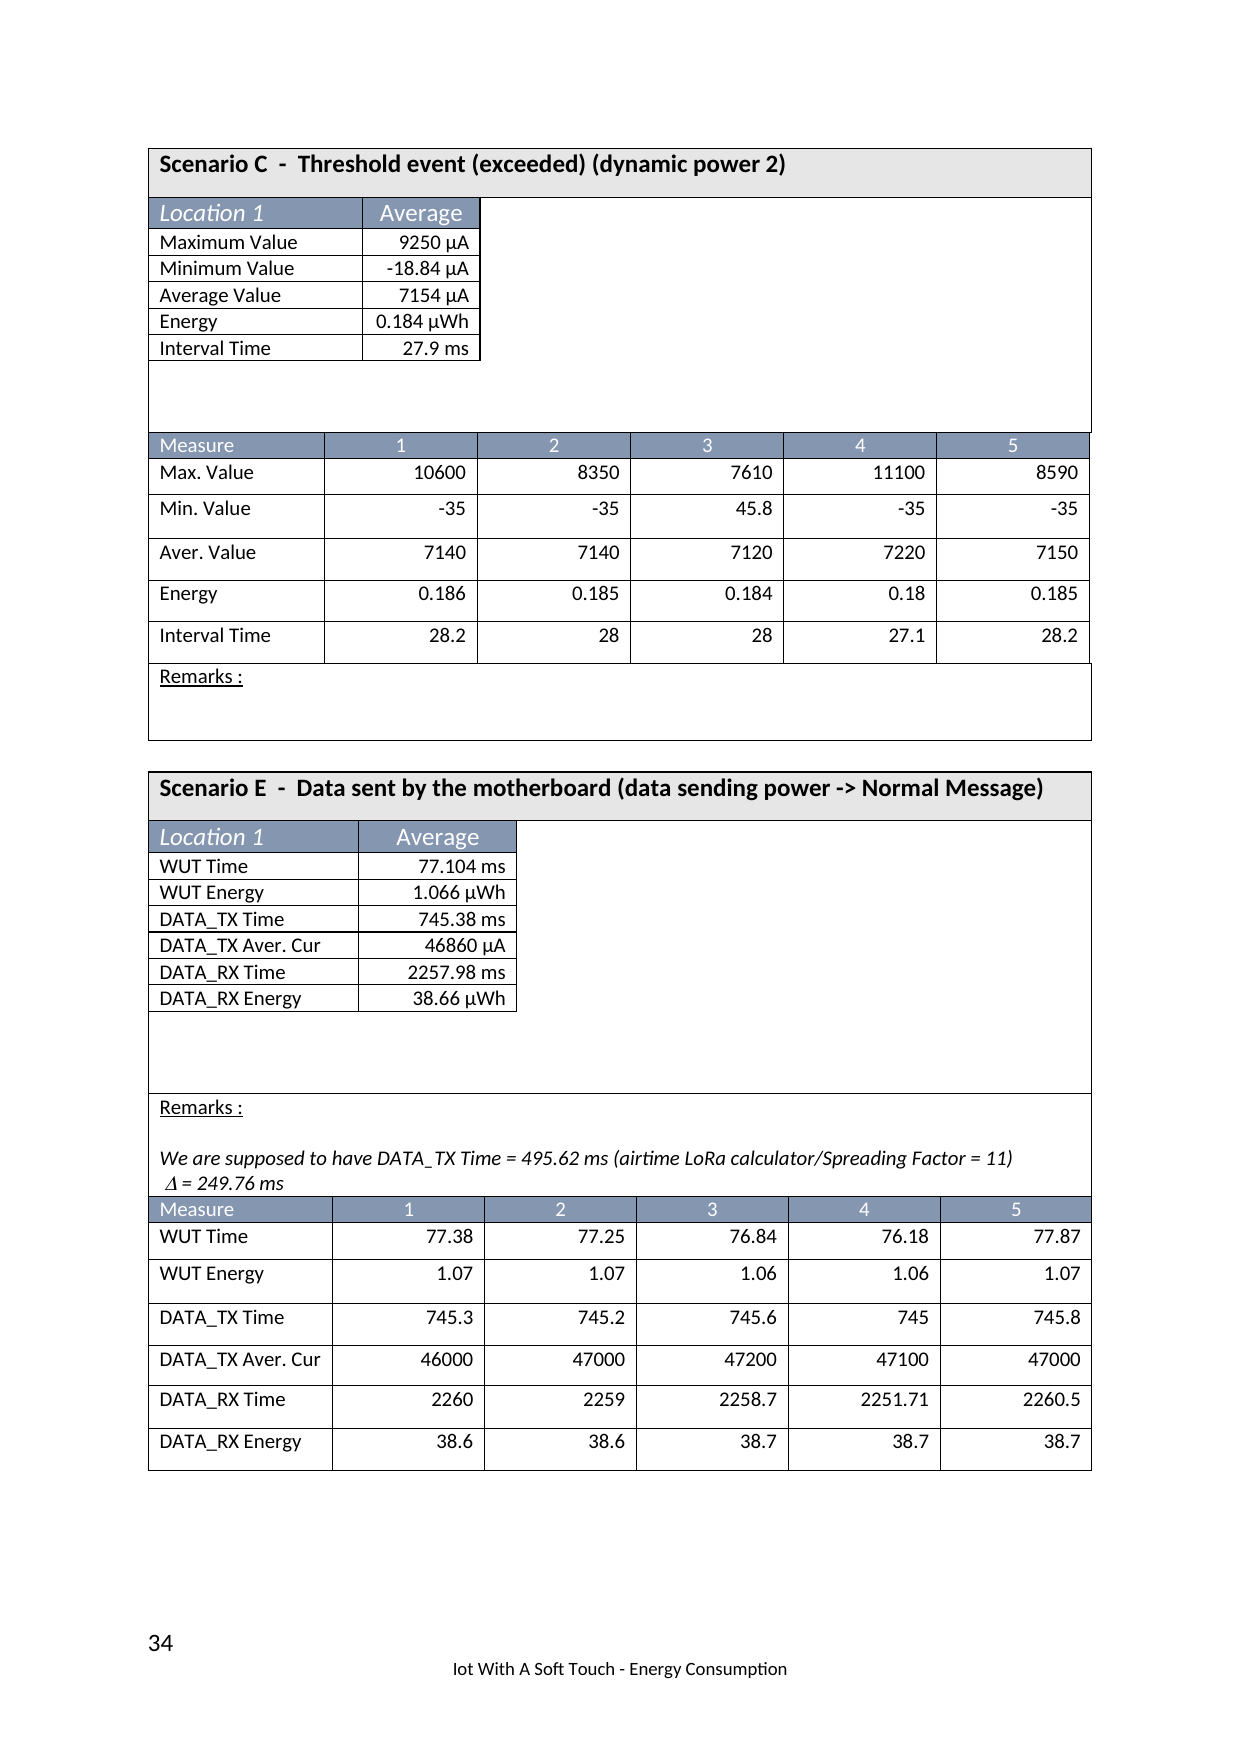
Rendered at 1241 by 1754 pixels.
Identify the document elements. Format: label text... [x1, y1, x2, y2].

table_cell WUT Energy [149, 1260, 332, 1303]
table_cell 2260.5 [941, 1386, 1091, 1428]
table_cell 2258.7 [637, 1386, 788, 1428]
table_cell Measure [149, 433, 324, 458]
table_cell 7140 [478, 539, 630, 579]
table_cell 38.7 [637, 1429, 788, 1470]
table_cell -35 [937, 495, 1089, 538]
table_cell 7140 [325, 539, 477, 579]
table_cell 45.8 [631, 495, 783, 538]
table_cell DATA_RX Time [149, 1386, 332, 1428]
table_cell 47000 [485, 1346, 636, 1385]
table_cell DATA_RX Energy [149, 985, 358, 1011]
table_cell Maximum Value [149, 229, 362, 254]
table_cell 1.06 [789, 1260, 940, 1303]
table_cell 745 [789, 1304, 940, 1345]
table_cell 745.6 [637, 1304, 788, 1345]
table_cell 745.2 [485, 1304, 636, 1345]
table_cell Location 1 [149, 821, 358, 852]
table_cell DATA_TX Aver. Cur [149, 933, 358, 958]
table_cell Interval Time [149, 622, 324, 663]
table_cell WUT Time [149, 1223, 332, 1259]
table_cell DATA_TX Time [149, 1304, 332, 1345]
table_cell 76.18 [789, 1223, 940, 1259]
table_cell DATA_TX Aver. Cur [149, 1346, 332, 1385]
table_header Scenario C - Threshold event (exceeded) (dynamic power 2) [149, 149, 1091, 197]
table_cell 7610 [631, 459, 783, 494]
table_cell 5 [937, 433, 1089, 458]
table_cell Remarks : [149, 664, 1091, 740]
table_cell -18.84 μA [363, 256, 479, 281]
table_cell [517, 821, 1091, 1093]
table_cell 77.25 [485, 1223, 636, 1259]
table_header Scenario E - Data sent by the motherboard (data sending power -> Normal Message) [149, 773, 1091, 820]
table_cell 0.184 µWh [363, 309, 479, 334]
table_cell 38.7 [941, 1429, 1091, 1470]
table_cell 0.185 [478, 581, 630, 621]
table_cell Average [363, 198, 479, 228]
table_cell 5 [941, 1197, 1091, 1222]
table_cell 0.186 [325, 581, 477, 621]
table_cell 4 [789, 1197, 940, 1222]
table_cell 2 [485, 1197, 636, 1222]
table_cell Energy [149, 581, 324, 621]
table_cell 7220 [784, 539, 936, 579]
table_cell [149, 361, 480, 432]
table_cell 1.06 [637, 1260, 788, 1303]
table_cell 1 [325, 433, 477, 458]
table_cell Remarks : We are supposed to have DATA_TX Time = 495.62 ms (airtime LoRa calculator/Spreading Factor = 11) = 249.76 ms [149, 1094, 1091, 1196]
table_cell 38.66 µWh [359, 985, 516, 1011]
table_cell 76.84 [637, 1223, 788, 1259]
table_cell 46860 µA [359, 933, 516, 958]
table_cell 27.1 [784, 622, 936, 663]
table_cell 7120 [631, 539, 783, 579]
table_cell 745.8 [941, 1304, 1091, 1345]
table_cell Energy [149, 309, 362, 334]
table_cell 1.066 µWh [359, 880, 516, 905]
table_cell 3 [637, 1197, 788, 1222]
table_cell 4 [784, 433, 936, 458]
table_cell -35 [478, 495, 630, 538]
table_cell 28 [631, 622, 783, 663]
table_cell WUT Energy [149, 880, 358, 905]
table_cell 28 [478, 622, 630, 663]
table_cell 47100 [789, 1346, 940, 1385]
table_cell 745.3 [333, 1304, 484, 1345]
table_cell [480, 198, 1091, 432]
table_cell 9250 μA [363, 229, 479, 254]
table_cell 0.185 [937, 581, 1089, 621]
table_cell DATA_RX Time [149, 959, 358, 984]
table_cell Minimum Value [149, 256, 362, 281]
table_cell Min. Value [149, 495, 324, 538]
table_cell 7154 μA [363, 282, 479, 307]
table_cell 11100 [784, 459, 936, 494]
table_cell Max. Value [149, 459, 324, 494]
table_cell 38.6 [333, 1429, 484, 1470]
table_cell 2257.98 ms [359, 959, 516, 984]
table_cell 1.07 [333, 1260, 484, 1303]
table_cell 745.38 ms [359, 906, 516, 931]
table_cell 2259 [485, 1386, 636, 1428]
table_cell 2 [478, 433, 630, 458]
table_cell Aver. Value [149, 539, 324, 579]
table_cell DATA_RX Energy [149, 1429, 332, 1470]
table_cell Average [359, 821, 516, 852]
table_cell Location 1 [149, 198, 362, 228]
table_cell 28.2 [325, 622, 477, 663]
table_cell 0.18 [784, 581, 936, 621]
table_cell 7150 [937, 539, 1089, 579]
table_cell -35 [325, 495, 477, 538]
table_cell 47000 [941, 1346, 1091, 1385]
table_cell Interval Time [149, 335, 362, 360]
table_cell Measure [149, 1197, 332, 1222]
table_cell 8590 [937, 459, 1089, 494]
table_cell 77.87 [941, 1223, 1091, 1259]
table_cell 1.07 [485, 1260, 636, 1303]
table_cell 46000 [333, 1346, 484, 1385]
table_cell DATA_TX Time [149, 906, 358, 931]
table_cell 10600 [325, 459, 477, 494]
table_cell 77.38 [333, 1223, 484, 1259]
table_cell 27.9 ms [363, 335, 479, 360]
table_cell 1.07 [941, 1260, 1091, 1303]
table_cell 8350 [478, 459, 630, 494]
table_cell [149, 1012, 517, 1093]
table_cell 0.184 [631, 581, 783, 621]
table_cell -35 [784, 495, 936, 538]
table_cell WUT Time [149, 853, 358, 878]
table_cell 38.7 [789, 1429, 940, 1470]
table_cell Average Value [149, 282, 362, 307]
table_cell 3 [631, 433, 783, 458]
table_cell 38.6 [485, 1429, 636, 1470]
table_cell 2251.71 [789, 1386, 940, 1428]
table_cell 1 [333, 1197, 484, 1222]
table_cell 47200 [637, 1346, 788, 1385]
table_cell 77.104 ms [359, 853, 516, 878]
table_cell 2260 [333, 1386, 484, 1428]
table_cell 28.2 [937, 622, 1089, 663]
